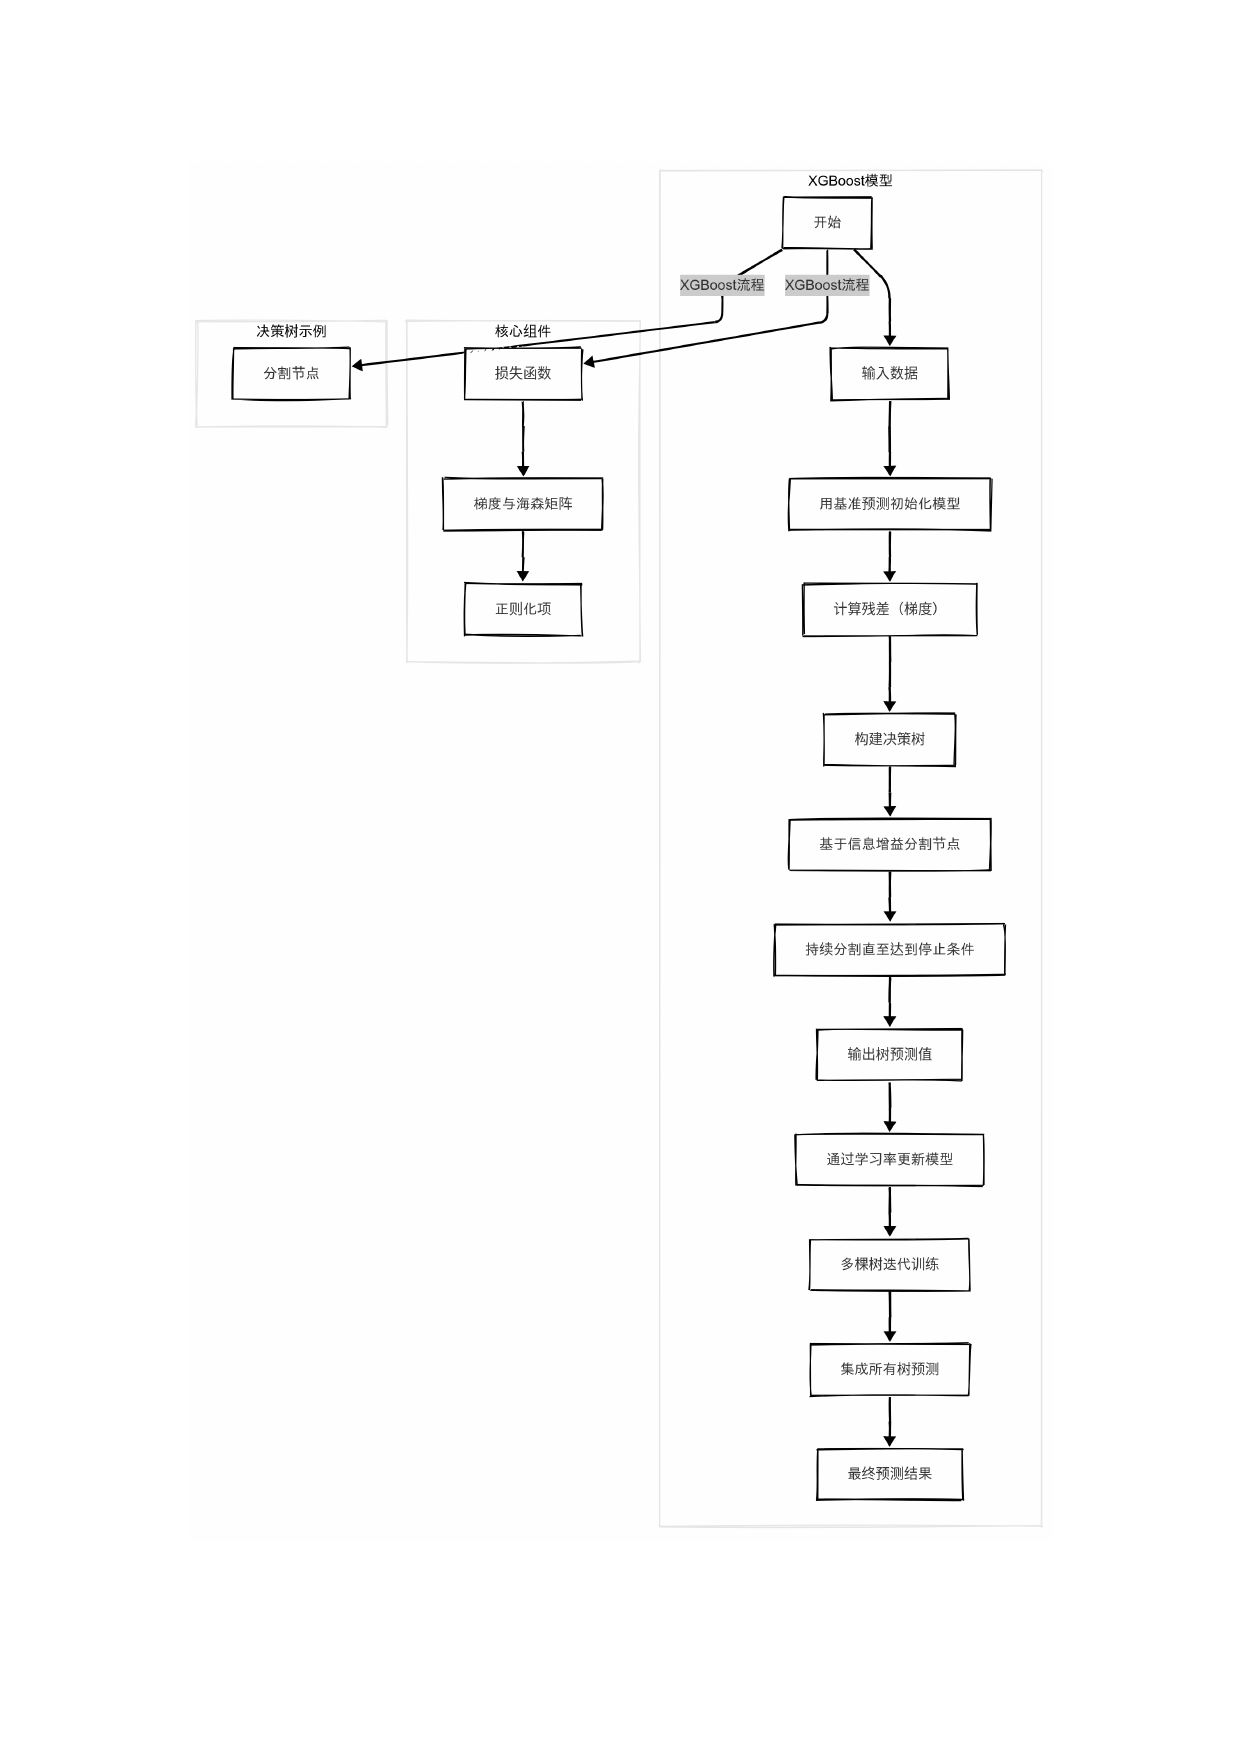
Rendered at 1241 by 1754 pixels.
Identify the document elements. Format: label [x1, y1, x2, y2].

picture [187, 162, 1054, 1541]
